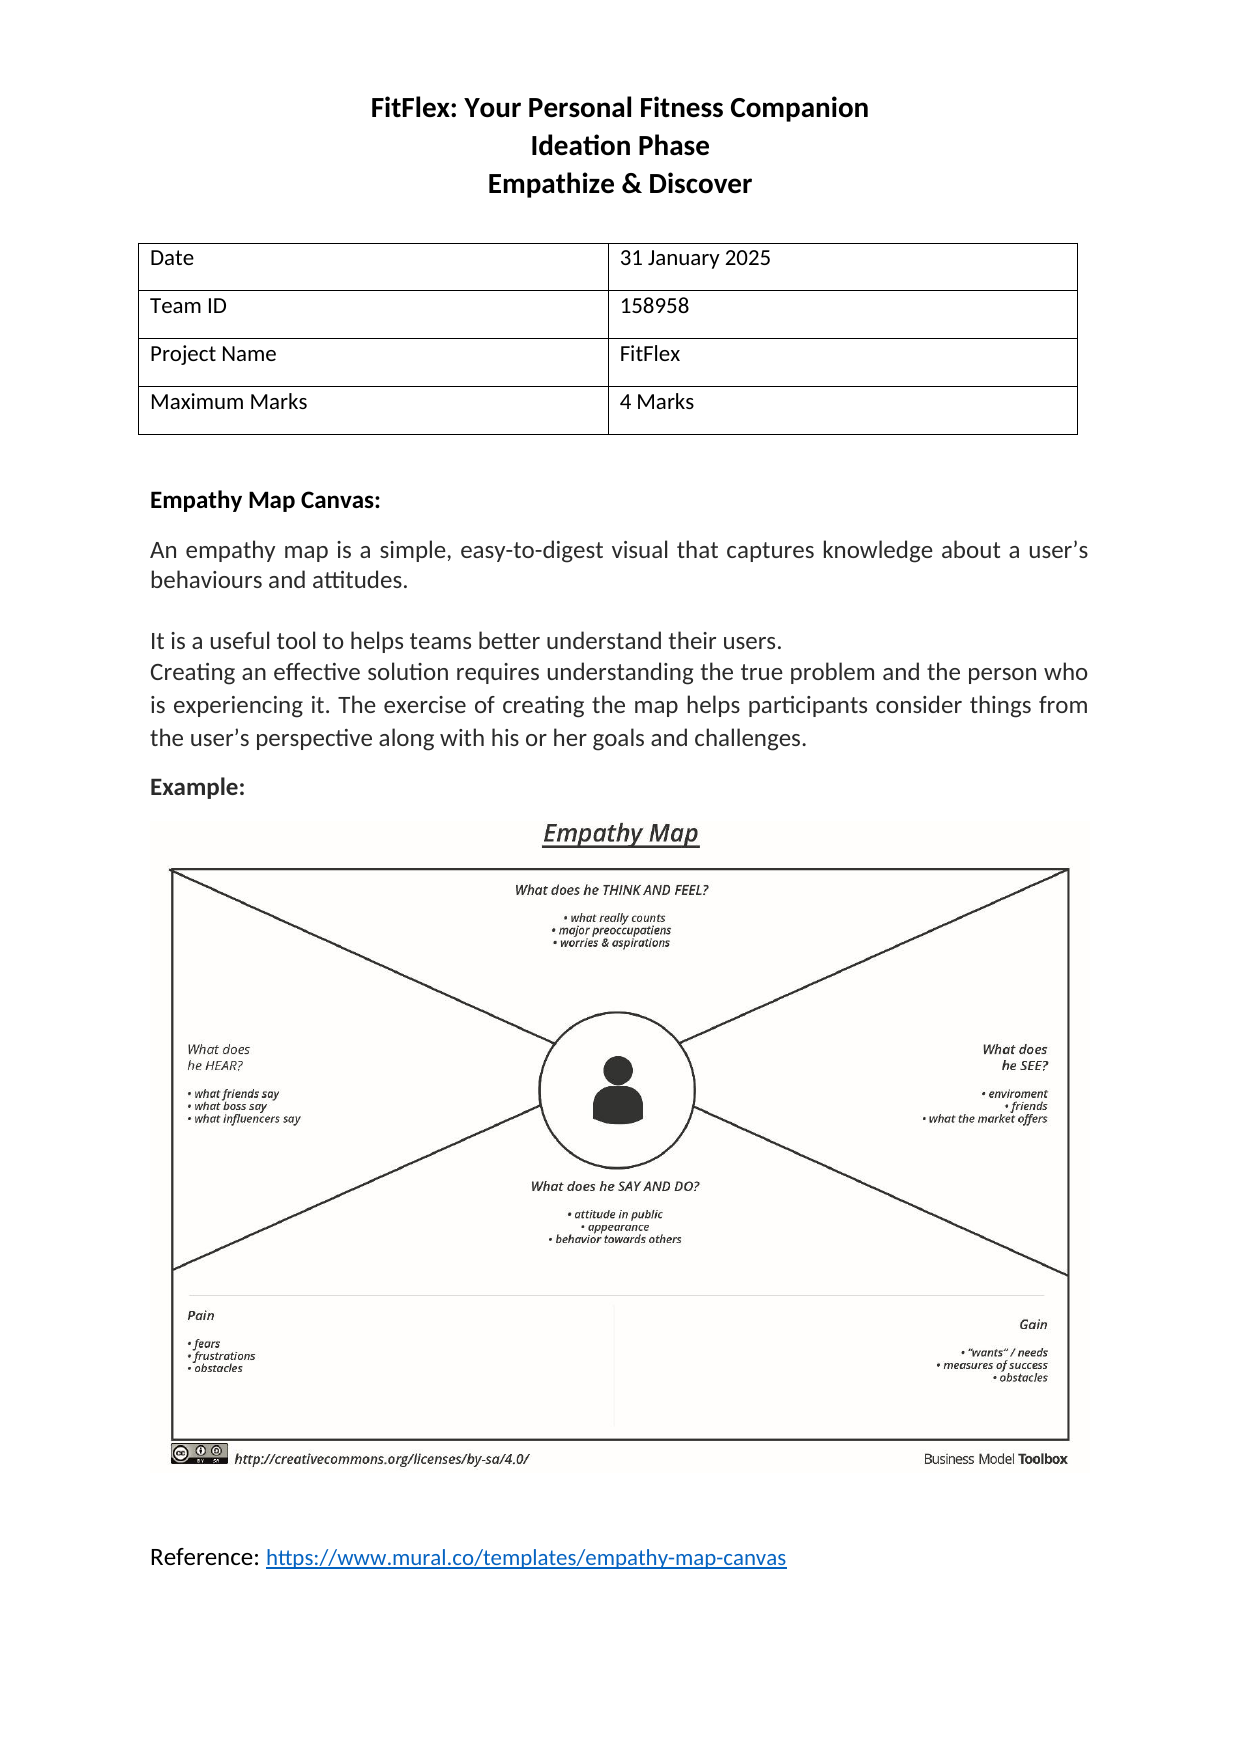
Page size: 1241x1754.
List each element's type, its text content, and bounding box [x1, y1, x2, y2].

table_header Date [139, 244, 608, 290]
text Example: [150, 771, 1090, 802]
text Empathize & Discover [150, 166, 1090, 201]
picture [150, 821, 1091, 1473]
text FitFlex: Your Personal Fitness Companion [150, 89, 1090, 124]
text Reference: https://www.mural.co/templates/empathy-map-canvas [150, 1541, 1090, 1572]
table_cell FitFlex [609, 339, 1077, 386]
text It is a useful tool to helps teams better understand their users. [150, 625, 1090, 656]
text Empathy Map Canvas: [150, 484, 1090, 515]
table_cell 4 Marks [609, 387, 1077, 434]
table_header 31 January 2025 [609, 244, 1077, 290]
table_cell Project Name [139, 339, 608, 386]
table_cell 158958 [609, 291, 1077, 338]
text Creating an effective solution requires understanding the true problem and the person who is experiencing it. The exercise of creating the map helps participants consider things from the user’s perspective along with his or her goals and challenges. [150, 656, 1090, 752]
table_cell Team ID [139, 291, 608, 338]
table_cell Maximum Marks [139, 387, 608, 434]
text Ideation Phase [150, 127, 1090, 163]
text An empathy map is a simple, easy-to-digest visual that captures knowledge about a user’s behaviours and attitudes. [150, 534, 1090, 595]
